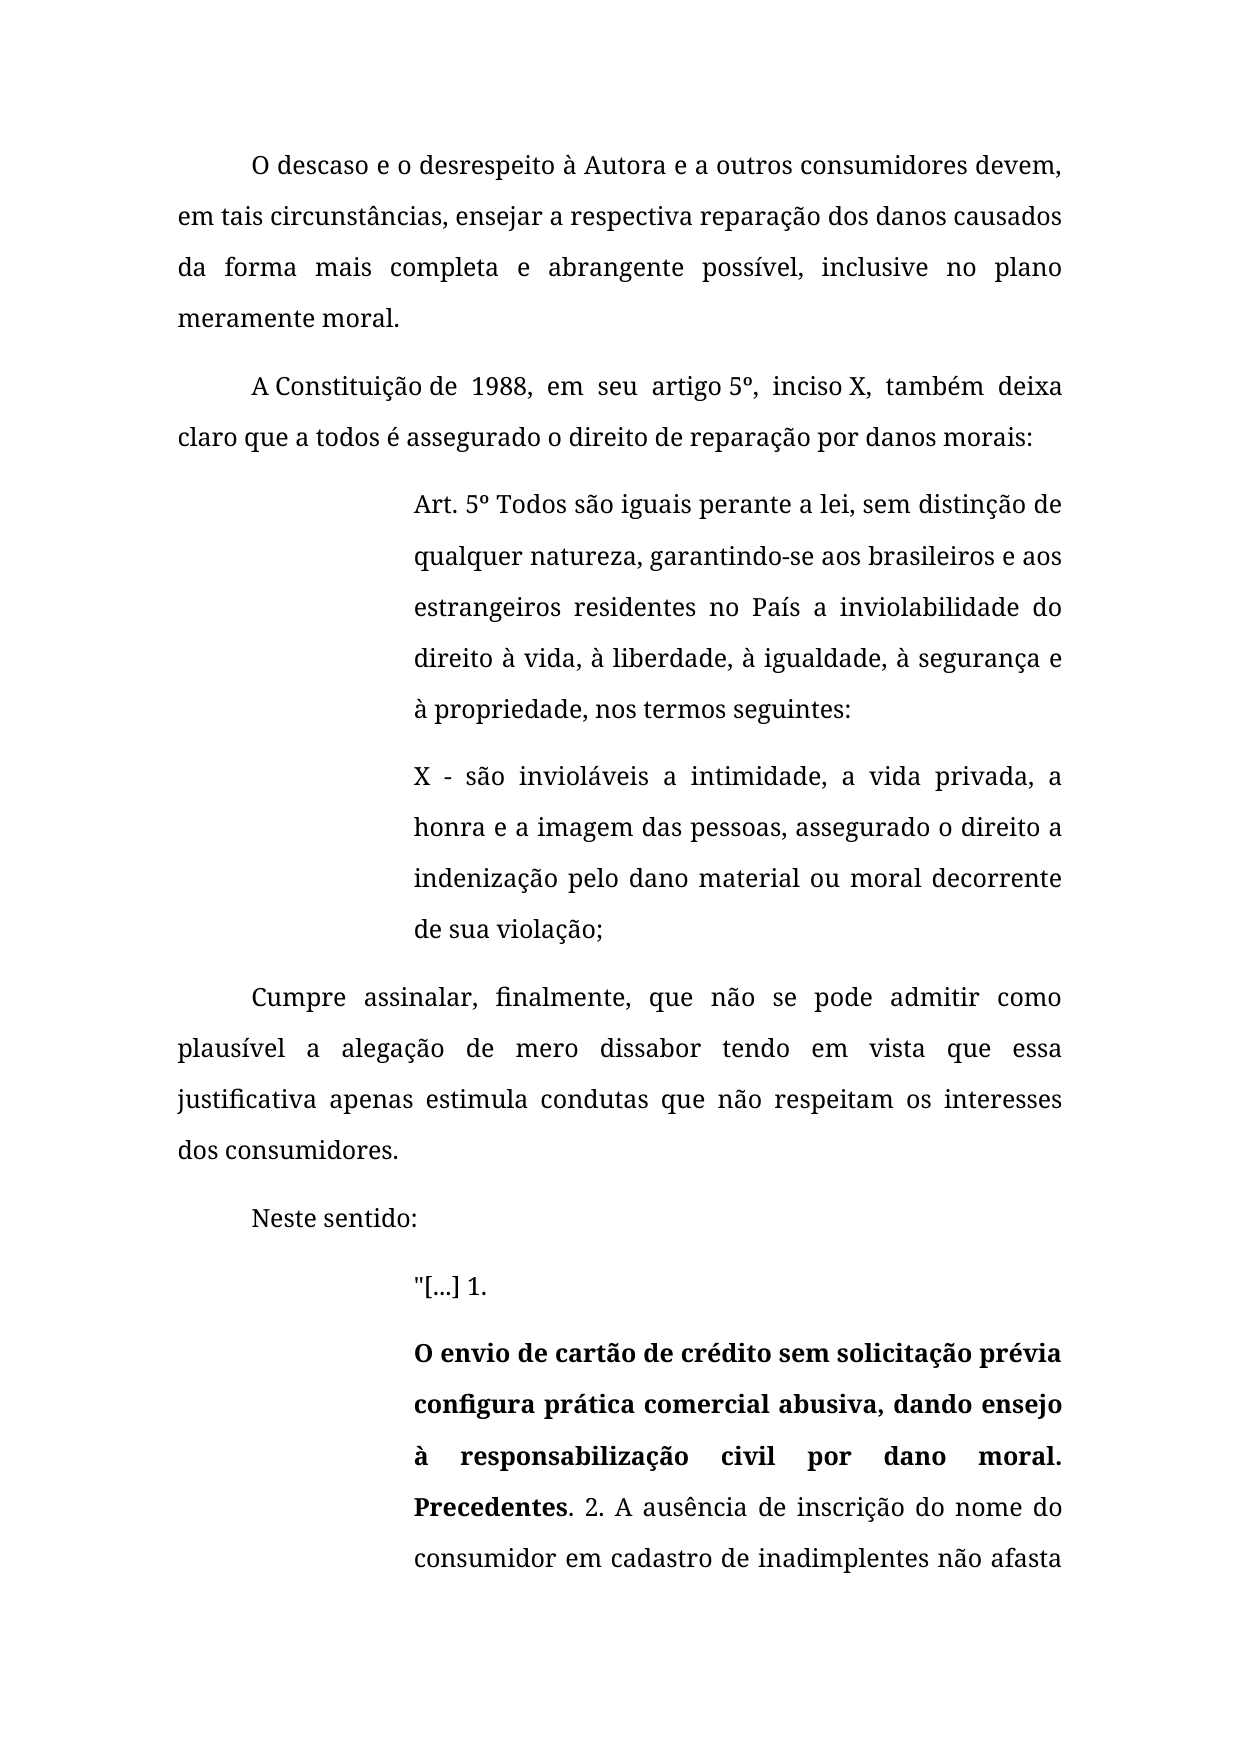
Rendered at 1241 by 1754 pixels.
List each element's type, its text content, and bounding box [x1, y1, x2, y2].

text Neste sentido: [177, 1201, 1063, 1235]
text Art. 5º Todos são iguais perante a lei, sem distinção de qualquer natureza, garantindo-se aos brasileiros e aos estrangeiros residentes no País a inviolabilidade do direito à vida, à liberdade, à igualdade, à segurança e à propriedade, nos termos seguintes: [413, 487, 1063, 725]
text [413, 1336, 1063, 1574]
text "[...] 1. [413, 1268, 1063, 1302]
text Cumpre assinalar, finalmente, que não se pode admitir como plausível a alegação de mero dissabor tendo em vista que essa justificativa apenas estimula condutas que não respeitam os interesses dos consumidores. [177, 980, 1063, 1167]
text O descaso e o desrespeito à Autora e a outros consumidores devem, em tais circunstâncias, ensejar a respectiva reparação dos danos causados da forma mais completa e abrangente possível, inclusive no plano meramente moral. [177, 148, 1063, 335]
text A Constituição de 1988, em seu artigo 5º, inciso X, também deixa claro que a todos é assegurado o direito de reparação por danos morais: [177, 368, 1063, 453]
text X - são invioláveis a intimidade, a vida privada, a honra e a imagem das pessoas, assegurado o direito a indenização pelo dano material ou moral decorrente de sua violação; [413, 759, 1063, 946]
